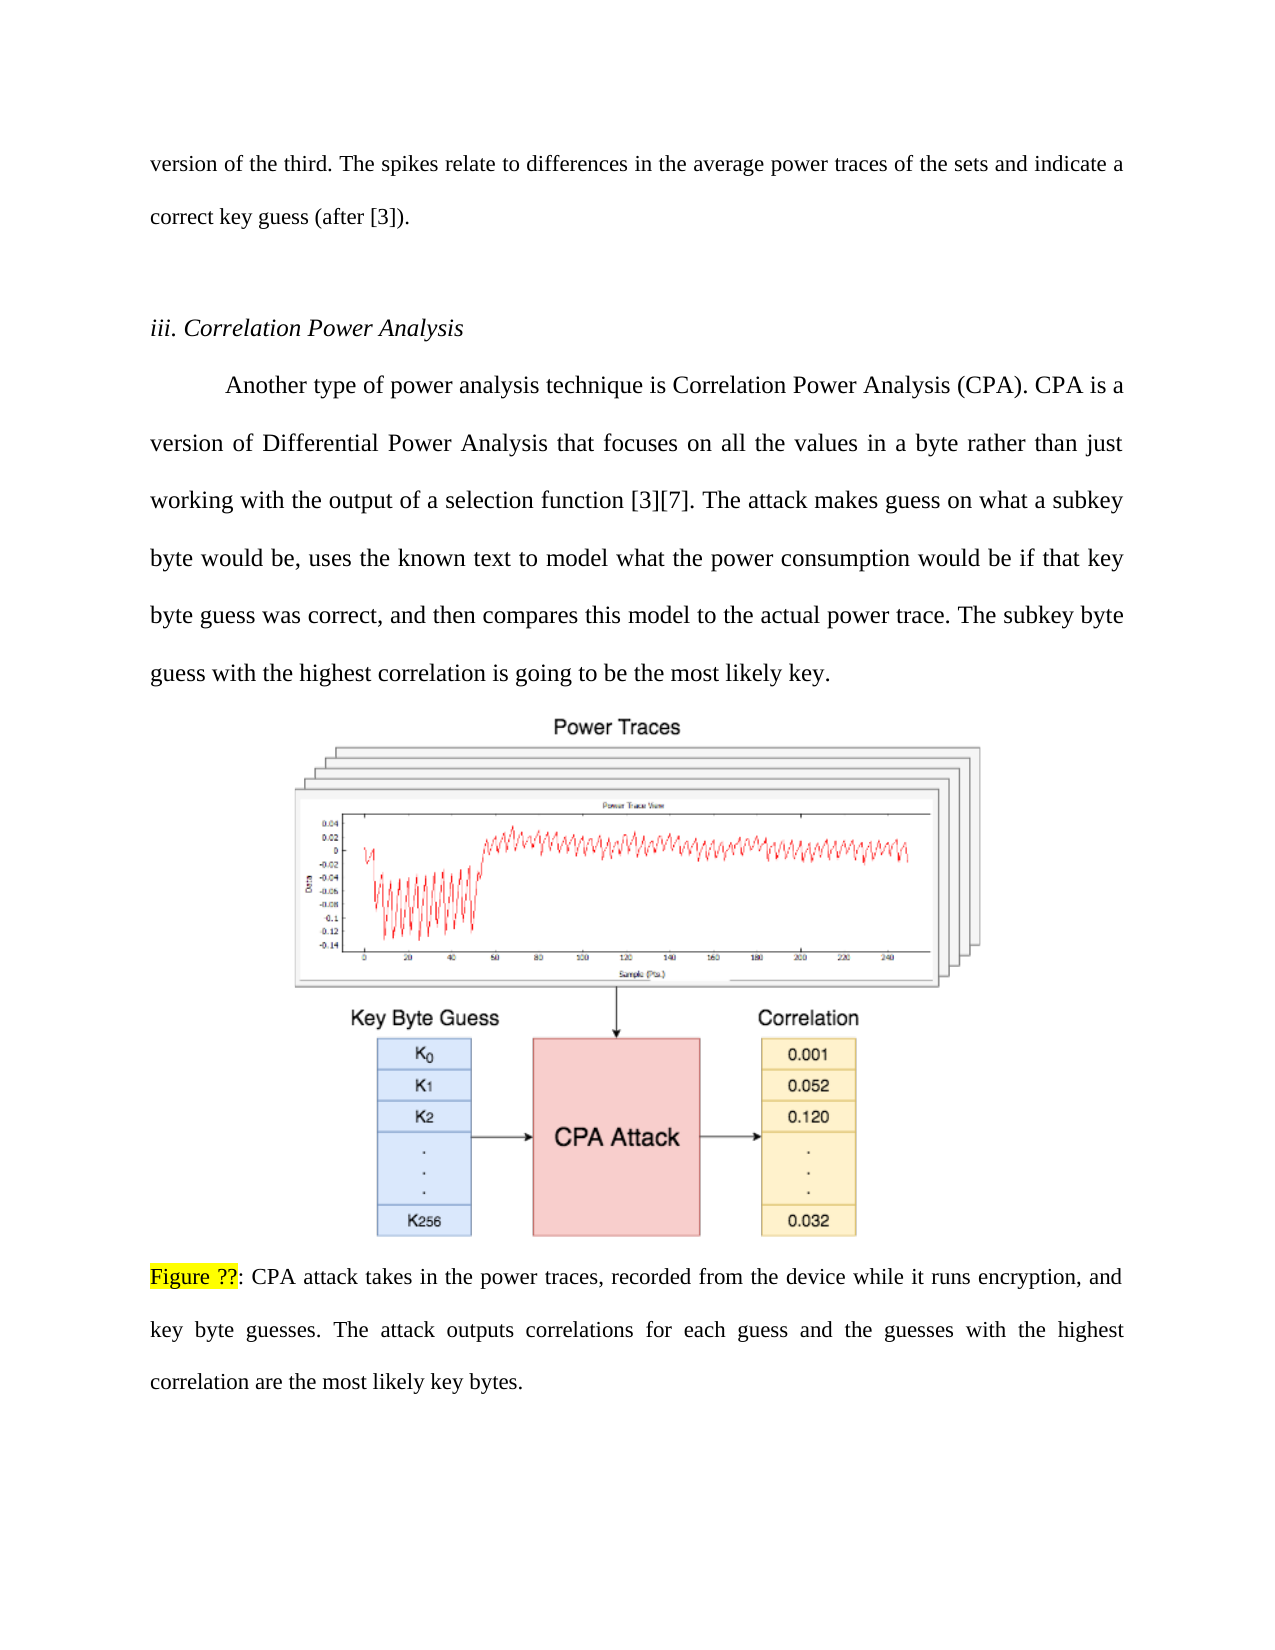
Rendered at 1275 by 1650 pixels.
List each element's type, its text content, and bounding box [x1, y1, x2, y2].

picture [294, 715, 981, 1237]
text iii. Correlation Power Analysis [150, 313, 1125, 342]
text Another type of power analysis technique is Correlation Power Analysis (CPA). CPA is a version of Differential Power Analysis that focuses on all the values in a byte rather than just working with the output of a selection function [3][7]. The attack makes guess on what a subkey byte would be, uses the known text to model what the power consumption would be if that key byte guess was correct, and then compares this model to the actual power trace. The subkey byte guess with the highest correlation is going to be the most likely key. [150, 370, 1125, 687]
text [150, 150, 1125, 229]
text Figure ??: CPA attack takes in the power traces, recorded from the device while it runs encryption, and key byte guesses. The attack outputs correlations for each guess and the guesses with the highest correlation are the most likely key bytes. [150, 1263, 1125, 1395]
